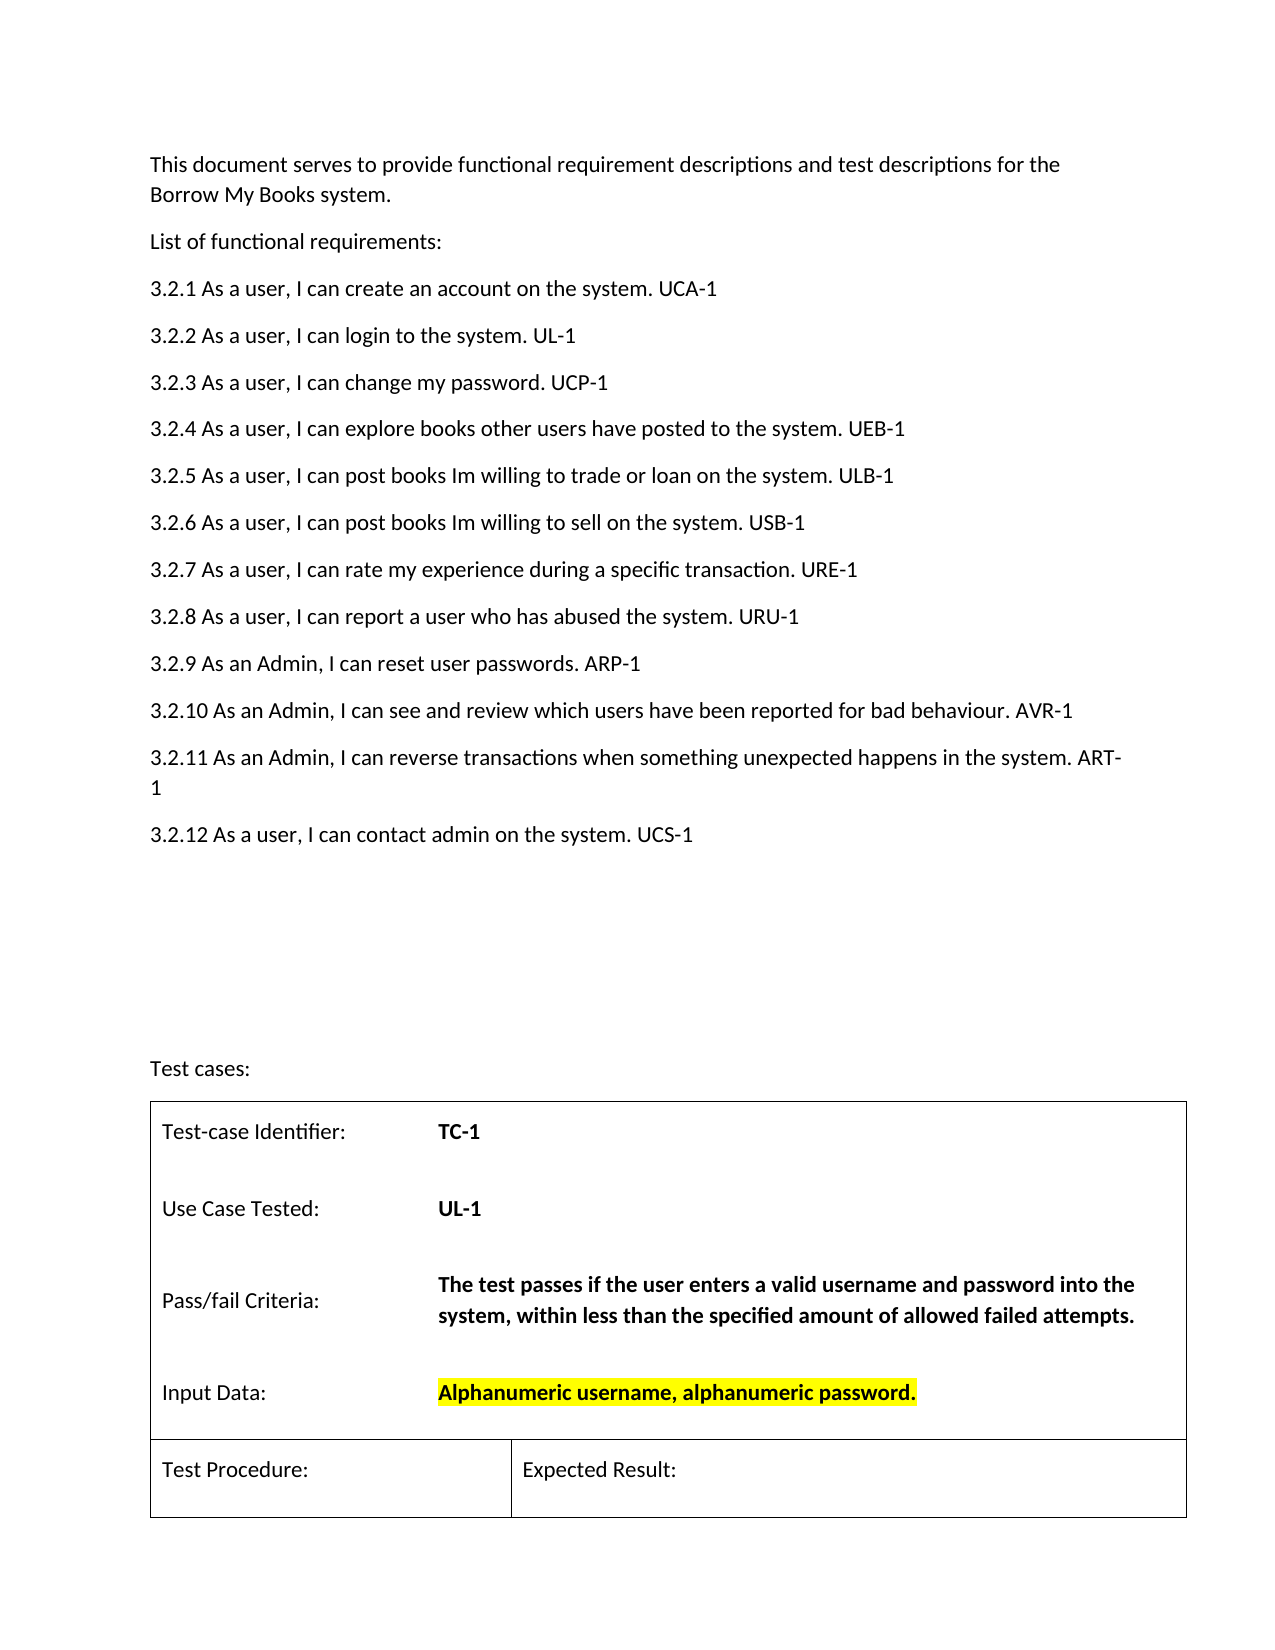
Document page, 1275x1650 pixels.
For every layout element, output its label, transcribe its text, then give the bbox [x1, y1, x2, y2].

table_cell The test passes if the user enters a valid username and password into the system, within less than the specified amount of allowed failed attempts. [427, 1256, 1186, 1363]
table_cell Test Procedure: [151, 1440, 511, 1517]
text 3.2.10 As an Admin, I can see and review which users have been reported for bad behaviour. AVR-1 [150, 696, 1125, 724]
text 3.2.11 As an Admin, I can reverse transactions when something unexpected happens in the system. ART-1 [150, 743, 1125, 801]
text This document serves to provide functional requirement descriptions and test descriptions for the Borrow My Books system. [150, 150, 1125, 208]
text 3.2.4 As a user, I can explore books other users have posted to the system. UEB-1 [150, 414, 1125, 443]
text 3.2.1 As a user, I can create an account on the system. UCA-1 [150, 274, 1125, 302]
text 3.2.12 As a user, I can contact admin on the system. UCS-1 [150, 820, 1125, 848]
table_cell Expected Result: [512, 1440, 1186, 1517]
table_header TC-1 [427, 1102, 1186, 1179]
text 3.2.7 As a user, I can rate my experience during a specific transaction. URE-1 [150, 555, 1125, 583]
text List of functional requirements: [150, 227, 1125, 255]
table_cell Alphanumeric username, alphanumeric password. [427, 1363, 1186, 1439]
text 3.2.6 As a user, I can post books Im willing to sell on the system. USB-1 [150, 508, 1125, 536]
text 3.2.8 As a user, I can report a user who has abused the system. URU-1 [150, 602, 1125, 630]
table_cell UL-1 [427, 1179, 1186, 1256]
text 3.2.2 As a user, I can login to the system. UL-1 [150, 321, 1125, 349]
table_cell Pass/fail Criteria: [151, 1256, 427, 1363]
text 3.2.5 As a user, I can post books Im willing to trade or loan on the system. ULB-1 [150, 461, 1125, 489]
table_cell Input Data: [151, 1363, 427, 1439]
text Test cases: [150, 1054, 1125, 1082]
text 3.2.9 As an Admin, I can reset user passwords. ARP-1 [150, 649, 1125, 677]
text 3.2.3 As a user, I can change my password. UCP-1 [150, 368, 1125, 396]
table_header Test-case Identifier: [151, 1102, 427, 1179]
table_cell Use Case Tested: [151, 1179, 427, 1256]
